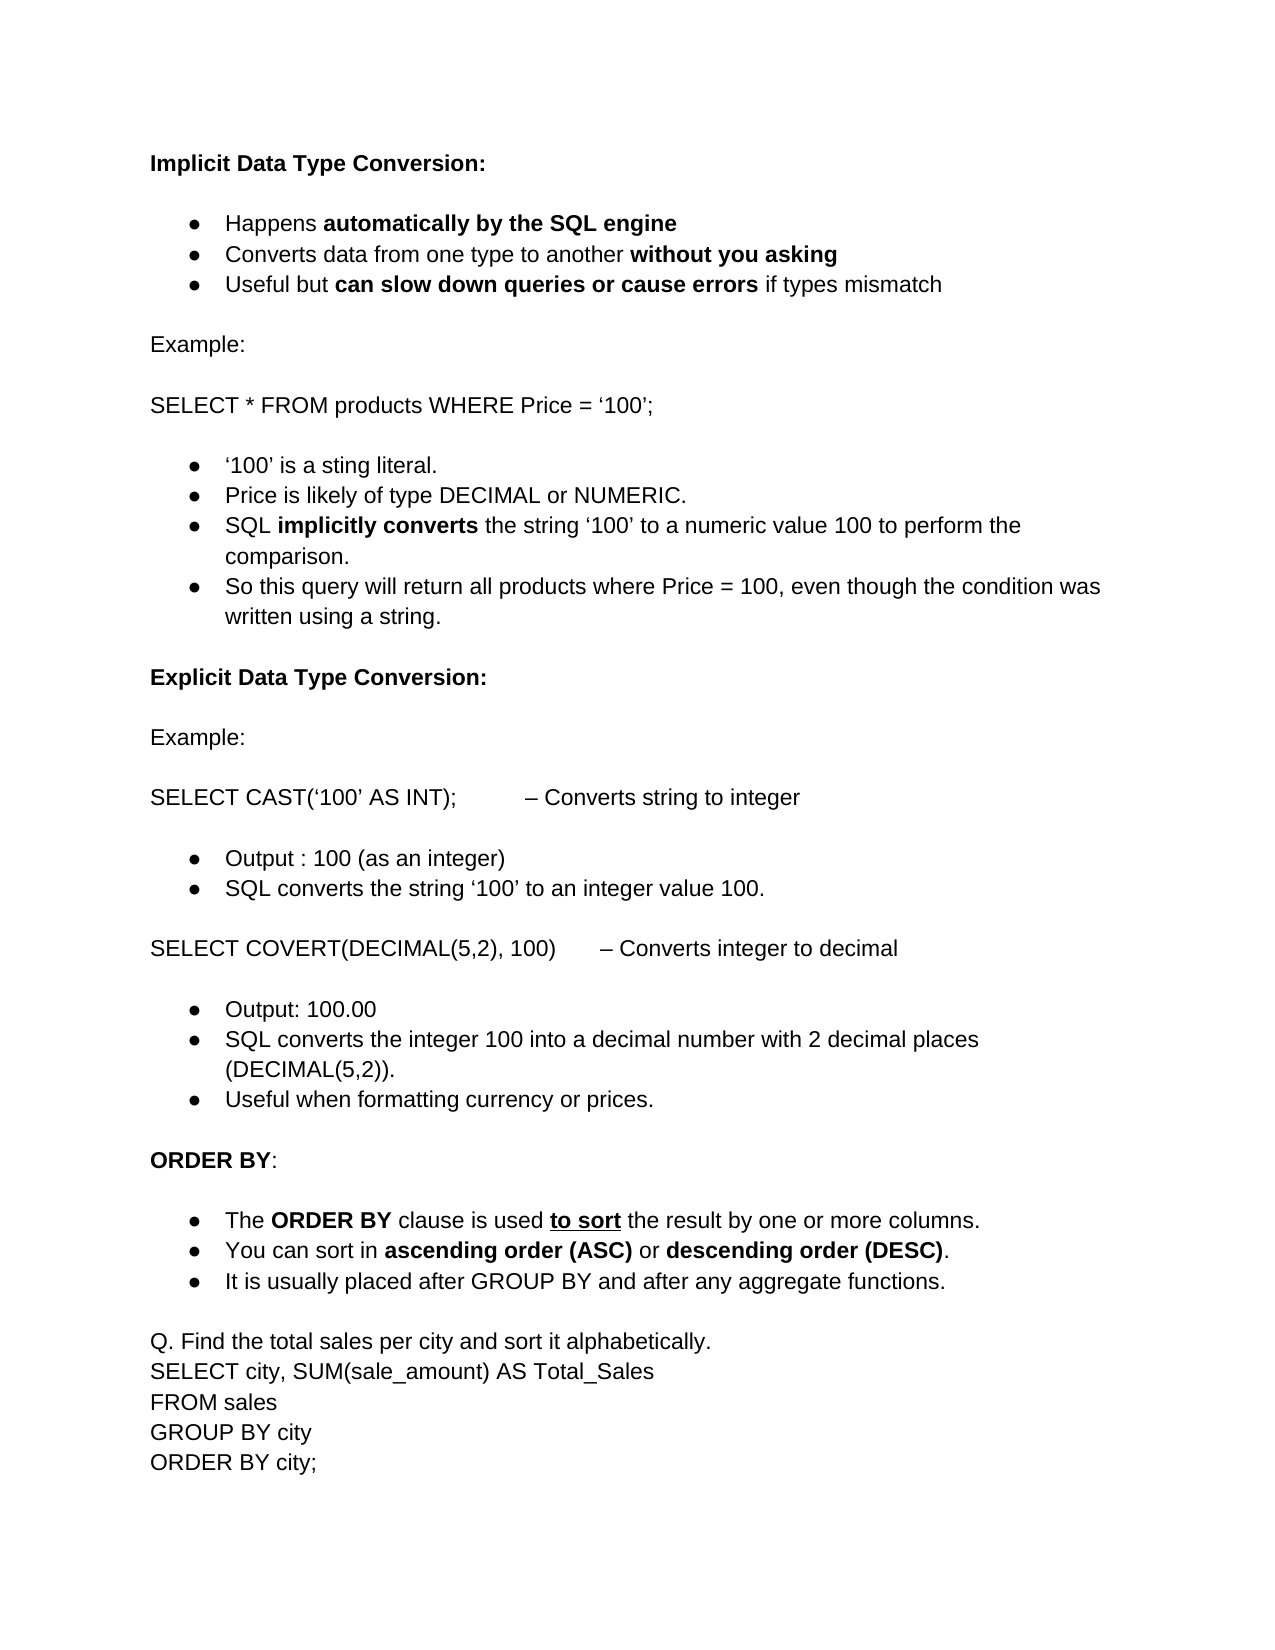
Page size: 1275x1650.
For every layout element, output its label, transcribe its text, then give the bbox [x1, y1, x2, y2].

list SQL converts the string ‘100’ to an integer value 100. [187, 875, 1125, 901]
list ‘100’ is a sting literal. [187, 452, 1125, 478]
text SELECT COVERT(DECIMAL(5,2), 100) – Converts integer to decimal [150, 935, 1125, 962]
list SQL implicitly converts the string ‘100’ to a numeric value 100 to perform the comparison. [187, 512, 1125, 569]
list So this query will return all products where Price = 100, even though the condition was written using a string. [187, 573, 1125, 629]
text GROUP BY city [150, 1419, 1125, 1445]
text ORDER BY: [150, 1147, 1125, 1173]
text Implicit Data Type Conversion: [150, 150, 1125, 176]
list Useful when formatting currency or prices. [187, 1086, 1125, 1113]
text SELECT * FROM products WHERE Price = ‘100’; [150, 392, 1125, 418]
list Output : 100 (as an integer) [187, 845, 1125, 871]
text SELECT CAST(‘100’ AS INT); – Converts string to integer [150, 784, 1125, 811]
list The ORDER BY clause is used to sort the result by one or more columns. [187, 1207, 1125, 1234]
list You can sort in ascending order (ASC) or descending order (DESC). [187, 1237, 1125, 1264]
text Example: [150, 724, 1125, 750]
list Useful but can slow down queries or cause errors if types mismatch [187, 271, 1125, 297]
list It is usually placed after GROUP BY and after any aggregate functions. [187, 1268, 1125, 1294]
list Output: 100.00 [187, 996, 1125, 1022]
text Explicit Data Type Conversion: [150, 663, 1125, 690]
list SQL converts the integer 100 into a decimal number with 2 decimal places (DECIMAL(5,2)). [187, 1026, 1125, 1083]
text FROM sales [150, 1388, 1125, 1415]
text SELECT city, SUM(sale_amount) AS Total_Sales [150, 1358, 1125, 1385]
list Converts data from one type to another without you asking [187, 241, 1125, 267]
list Happens automatically by the SQL engine [187, 210, 1125, 237]
text Q. Find the total sales per city and sort it alphabetically. [150, 1328, 1125, 1354]
list Price is likely of type DECIMAL or NUMERIC. [187, 482, 1125, 509]
text Example: [150, 331, 1125, 358]
text ORDER BY city; [150, 1449, 1125, 1475]
